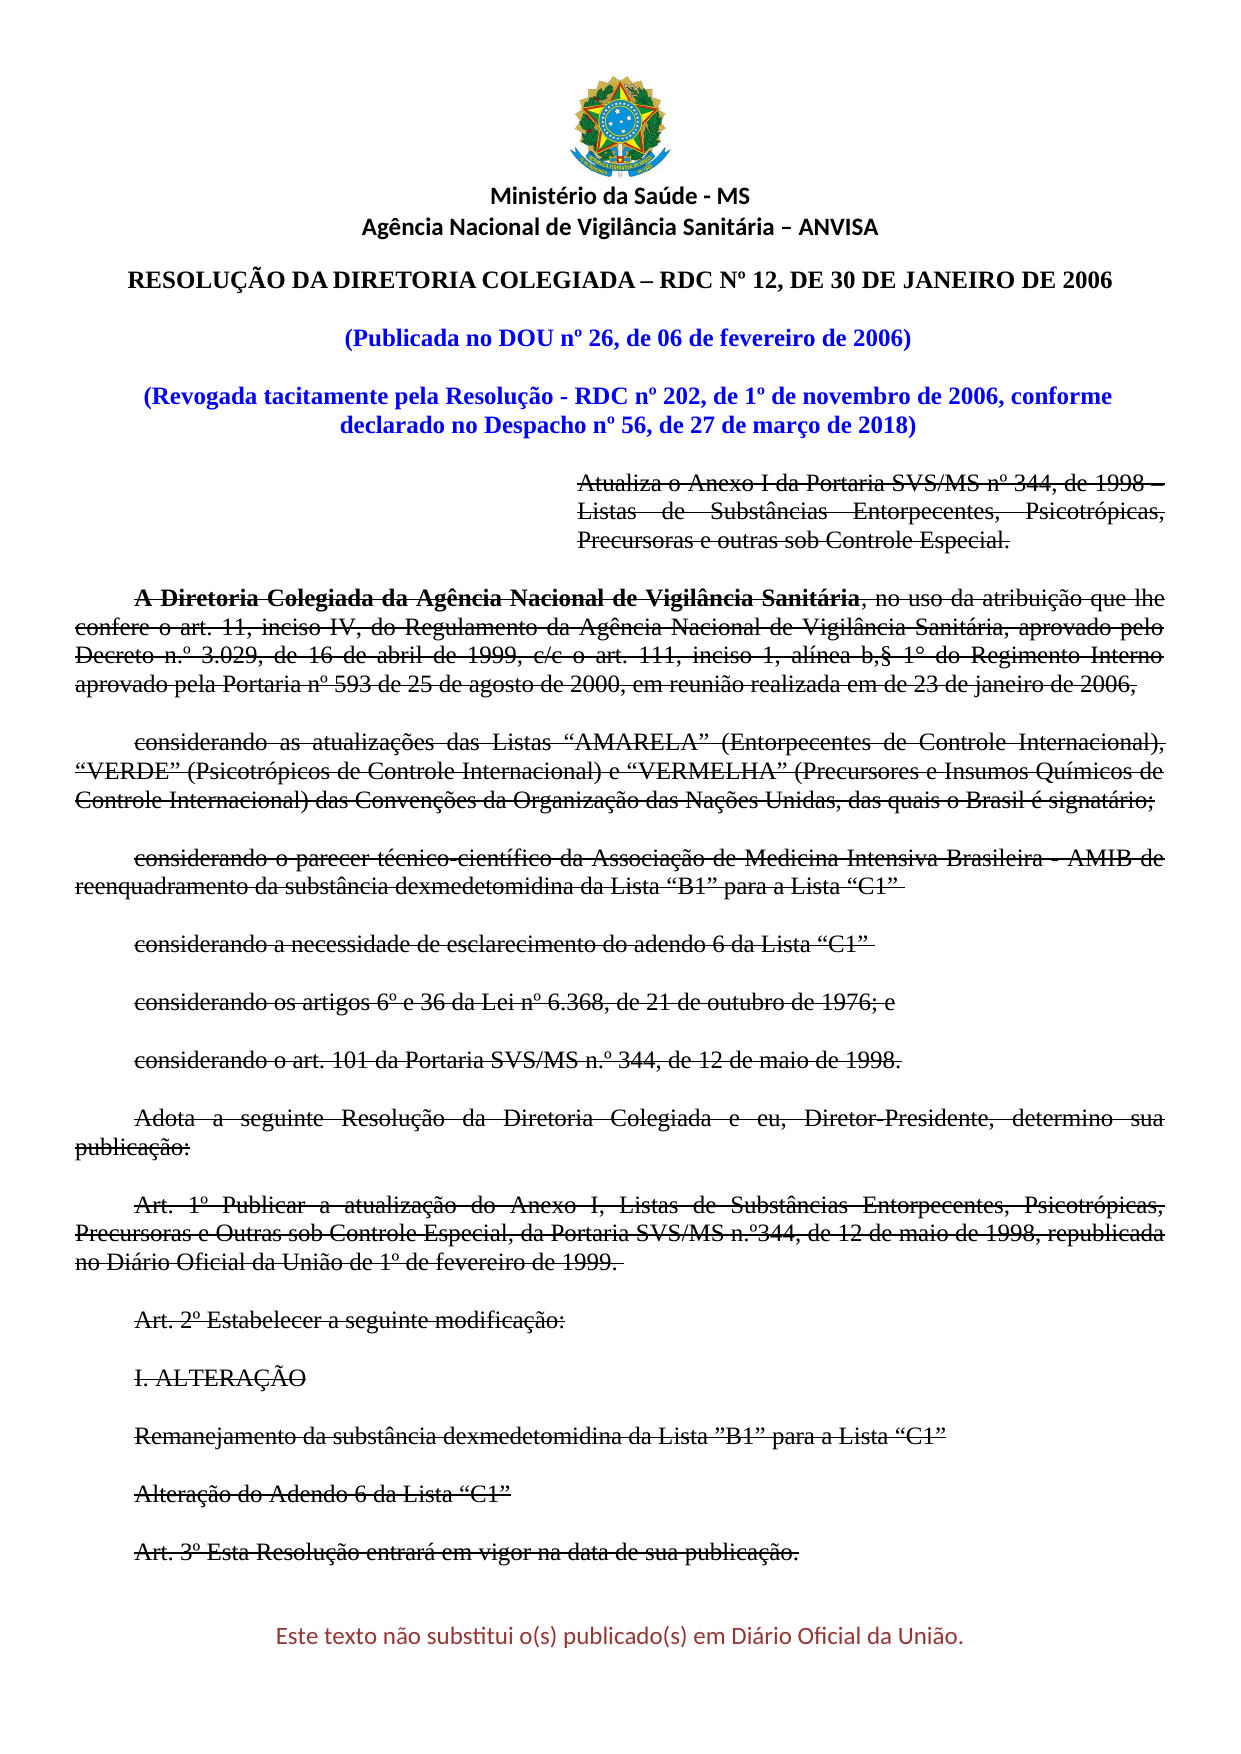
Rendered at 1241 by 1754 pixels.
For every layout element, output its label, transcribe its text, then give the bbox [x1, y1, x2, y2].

text considerando a necessidade de esclarecimento do adendo 6 da Lista “C1” [75, 929, 1165, 958]
text considerando o parecer técnico-científico da Associação de Medicina Intensiva Brasileira - AMIB de reenquadramento da substância dexmedetomidina da Lista “B1” para a Lista “C1” [75, 843, 1165, 900]
picture [566, 73, 674, 180]
text (Publicada no DOU nº 26, de 06 de fevereiro de 2006) [91, 323, 1165, 352]
text Atualiza o Anexo I da Portaria SVS/MS nº 344, de 1998 – Listas de Substâncias Entorpecentes, Psicotrópicas, Precursoras e outras sob Controle Especial. [577, 485, 1165, 512]
text Alteração do Adendo 6 da Lista “C1” [75, 1479, 1165, 1508]
text Atualiza o Anexo I da Portaria SVS/MS nº 344, de 1998 – Listas de Substâncias Entorpecentes, Psicotrópicas, Precursoras e outras sob Controle Especial. [577, 513, 1165, 554]
text A Diretoria Colegiada da Agência Nacional de Vigilância Sanitária, no uso da atribuição que lhe confere o art. 11, inciso IV, do Regulamento da Agência Nacional de Vigilância Sanitária, aprovado pelo Decreto n.º 3.029, de 16 de abril de 1999, c/c o art. 111, inciso 1, alínea b,§ 1° do Regimento Interno aprovado pela Portaria nº 593 de 25 de agosto de 2000, em reunião realizada em de 23 de janeiro de 2006, [75, 583, 1165, 698]
text considerando as atualizações das Listas “AMARELA” (Entorpecentes de Controle Internacional), “VERDE” (Psicotrópicos de Controle Internacional) e “VERMELHA” (Precursores e Insumos Químicos de Controle Internacional) das Convenções da Organização das Nações Unidas, das quais o Brasil é signatário; [75, 727, 1165, 813]
text considerando os artigos 6º e 36 da Lei nº 6.368, de 21 de outubro de 1976; e [75, 987, 1165, 1016]
text (Revogada tacitamente pela Resolução - RDC nº 202, de 1º de novembro de 2006, conforme declarado no Despacho nº 56, de 27 de março de 2018) [91, 381, 1165, 438]
subtitle Resolução da Diretoria Colegiada – RDC nº 12, de 30 de janeiro de 2006 [75, 265, 1165, 294]
text Adota a seguinte Resolução da Diretoria Colegiada e eu, Diretor-Presidente, determino sua publicação: [75, 1103, 1165, 1161]
text Art. 1º Publicar a atualização do Anexo I, Listas de Substâncias Entorpecentes, Psicotrópicas, Precursoras e Outras sob Controle Especial, da Portaria SVS/MS n.º344, de 12 de maio de 1998, republicada no Diário Oficial da União de 1º de fevereiro de 1999. [75, 1190, 1165, 1234]
text I. ALTERAÇÃO [75, 1363, 1165, 1392]
text Art. 2º Estabelecer a seguinte modificação: [75, 1305, 1165, 1334]
text Remanejamento da substância dexmedetomidina da Lista ”B1” para a Lista “C1” [75, 1421, 1165, 1450]
text Art. 3º Esta Resolução entrará em vigor na data de sua publicação. [75, 1537, 1165, 1566]
text Art. 1º Publicar a atualização do Anexo I, Listas de Substâncias Entorpecentes, Psicotrópicas, Precursoras e Outras sob Controle Especial, da Portaria SVS/MS n.º344, de 12 de maio de 1998, republicada no Diário Oficial da União de 1º de fevereiro de 1999. [75, 1236, 1165, 1276]
text considerando o art. 101 da Portaria SVS/MS n.º 344, de 12 de maio de 1998. [75, 1045, 1165, 1074]
